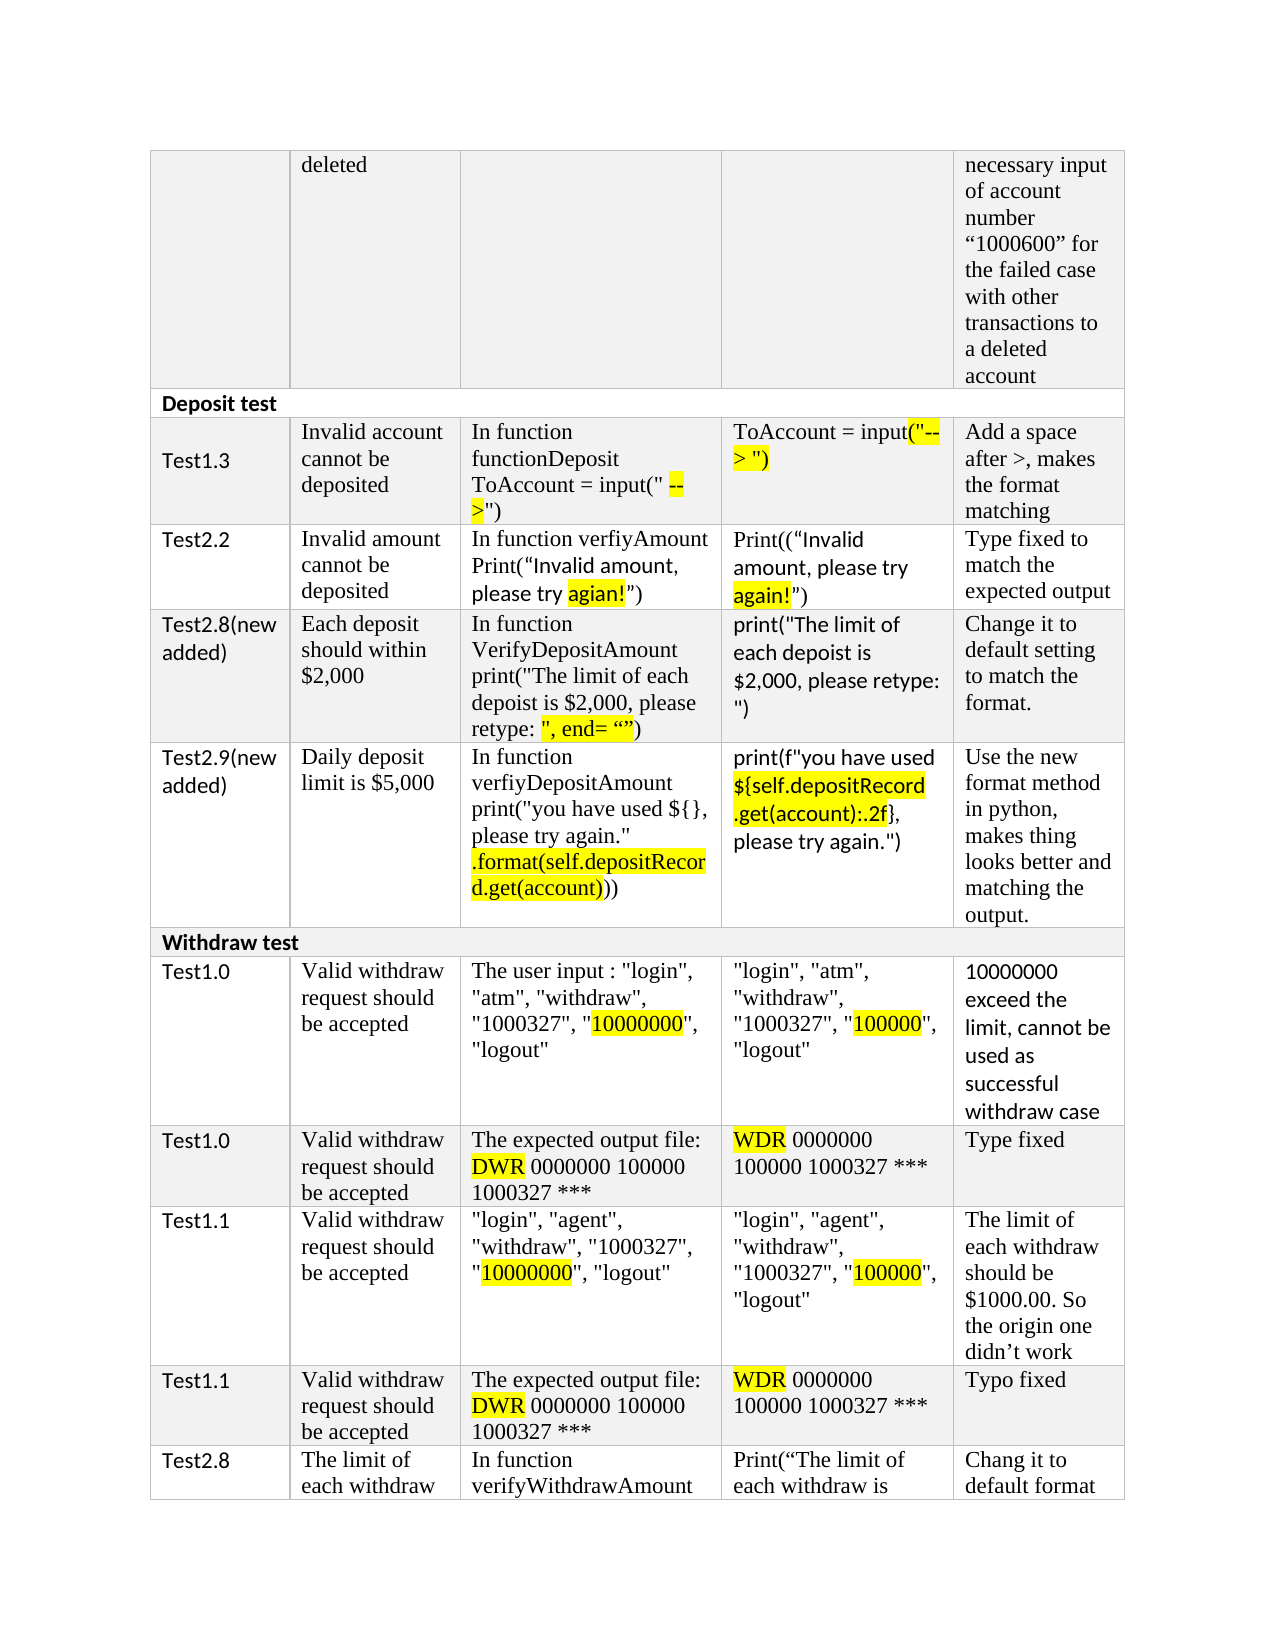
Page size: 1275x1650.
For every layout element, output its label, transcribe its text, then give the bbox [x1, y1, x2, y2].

table_cell Valid withdraw request should be accepted [291, 957, 460, 1125]
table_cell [722, 1446, 953, 1498]
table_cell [954, 151, 1124, 388]
table_cell Type fixed to match the expected output [954, 525, 1124, 609]
table_cell The limit of each withdraw should be $1000.00. So the origin one didn’t work [954, 1207, 1124, 1365]
table_cell The expected output file: DWR 0000000 100000 1000327 *** [461, 1126, 721, 1206]
table_cell Valid withdraw request should be accepted [291, 1366, 460, 1445]
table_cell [461, 151, 721, 388]
table_cell print(f"you have used ${self.depositRecord .get(account):.2f}, please try again.") [722, 743, 953, 927]
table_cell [291, 1446, 460, 1498]
table_cell In function functionDeposit ToAccount = input(" -->") [461, 418, 721, 524]
table_cell The user input : "login", "atm", "withdraw", "1000327", "10000000", "logout" [461, 957, 721, 1125]
table_cell print("The limit of each depoist is $2,000, please retype: ") [722, 610, 953, 742]
table_cell WDR 0000000 100000 1000327 *** [722, 1366, 953, 1445]
table_cell The expected output file: DWR 0000000 100000 1000327 *** [461, 1366, 721, 1445]
table_cell Test2.9(new added) [151, 743, 289, 927]
table_cell Test1.1 [151, 1207, 289, 1365]
table_cell Invalid amount cannot be deposited [291, 525, 460, 609]
table_cell Type fixed [954, 1126, 1124, 1206]
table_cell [722, 151, 953, 388]
table_cell Add a space after >, makes the format matching [954, 418, 1124, 524]
table_cell Withdraw test [151, 928, 1124, 956]
table_cell Valid withdraw request should be accepted [291, 1126, 460, 1206]
table_cell "login", "agent", "withdraw", "1000327", "10000000", "logout" [461, 1207, 721, 1365]
table_cell "login", "agent", "withdraw", "1000327", "100000", "logout" [722, 1207, 953, 1365]
table_cell Test1.0 [151, 957, 289, 1125]
table_cell In function verfiyAmount Print(“Invalid amount, please try agian!”) [461, 525, 721, 609]
table_cell Typo fixed [954, 1366, 1124, 1445]
table_cell Print((“Invalid amount, please try again!”) [722, 525, 953, 609]
table_cell T1.7 [151, 151, 289, 388]
table_cell Valid withdraw request should be accepted [291, 1207, 460, 1365]
table_cell Daily deposit limit is $5,000 [291, 743, 460, 927]
table_cell WDR 0000000 100000 1000327 *** [722, 1126, 953, 1206]
table_cell Test1.1 [151, 1366, 289, 1445]
table_cell In function verfiyDepositAmount print("you have used ${}, please try again." .format(self.depositRecord.get(account))) [461, 743, 721, 927]
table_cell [954, 1446, 1124, 1498]
table_cell Test2.8(new added) [151, 610, 289, 742]
table_cell Test1.0 [151, 1126, 289, 1206]
table_cell "login", "atm", "withdraw", "1000327", "100000", "logout" [722, 957, 953, 1125]
table_cell Use the new format method in python, makes thing looks better and matching the output. [954, 743, 1124, 927]
table_cell Test2.8 (new added) [151, 1446, 289, 1498]
table_cell In function VerifyDepositAmount print("The limit of each depoist is $2,000, please retype: ", end= “”) [461, 610, 721, 742]
table_cell ToAccount = input("--> ") [722, 418, 953, 524]
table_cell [291, 151, 460, 388]
table_cell Test2.2 [151, 525, 289, 609]
table_cell Change it to default setting to match the format. [954, 610, 1124, 742]
table_cell Test1.3 [151, 418, 289, 524]
table_cell Invalid account cannot be deposited [291, 418, 460, 524]
table_cell Each deposit should within $2,000 [291, 610, 460, 742]
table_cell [461, 1446, 721, 1498]
table_cell Deposit test [151, 389, 1124, 417]
table_cell 10000000 exceed the limit, cannot be used as successful withdraw case [954, 957, 1124, 1125]
